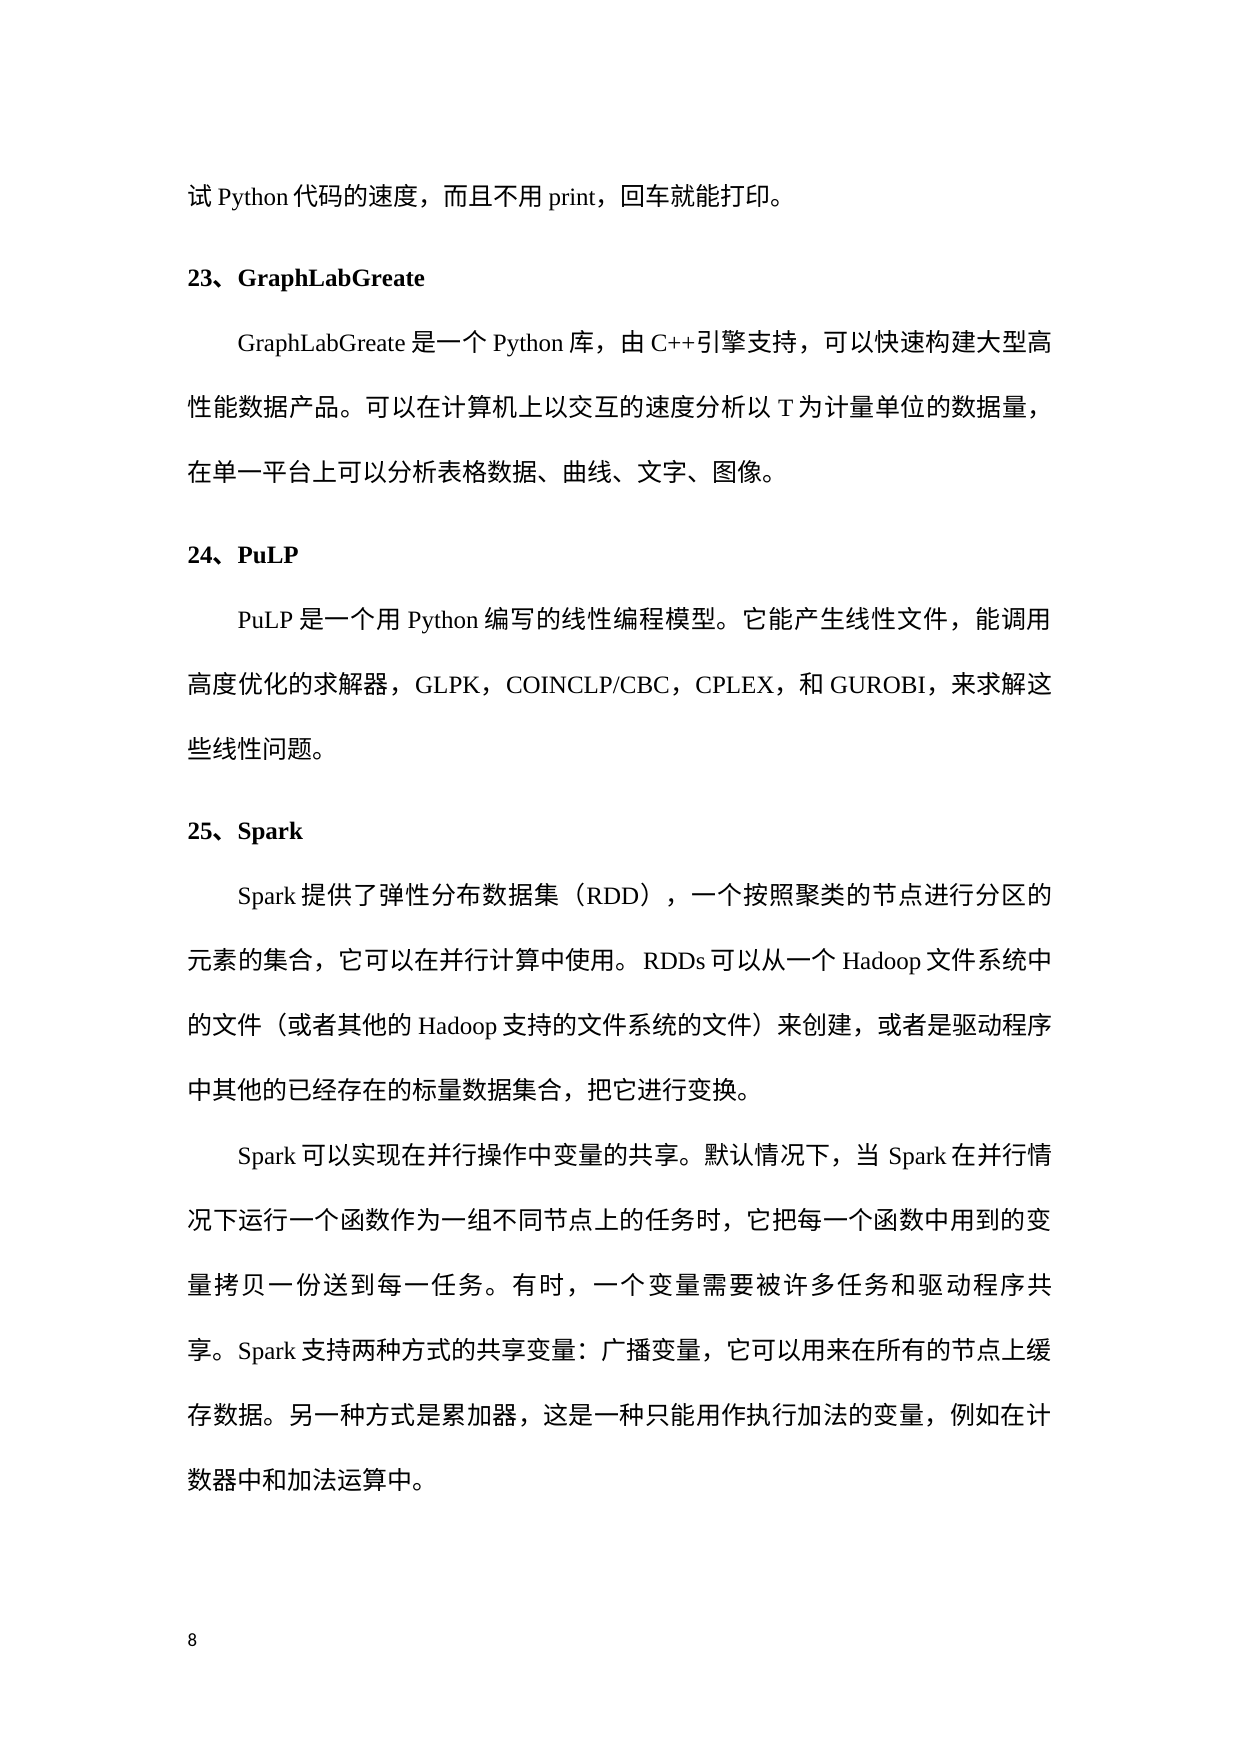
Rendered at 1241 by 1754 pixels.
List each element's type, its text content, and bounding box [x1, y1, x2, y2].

list Spark提供了弹性分布数据集（RDD），一个按照聚类的节点进行分区的元素的集合，它可以在并行计算中使用。RDDs可以从一个Hadoop文件系统中的文件（或者其他的Hadoop支持的文件系统的文件）来创建，或者是驱动程序中其他的已经存在的标量数据集合，把它进行变换。 [187, 861, 1053, 1121]
list 23、GraphLabGreate [187, 243, 1053, 308]
list GraphLabGreate是一个Python库，由C++引擎支持，可以快速构建大型高性能数据产品。可以在计算机上以交互的速度分析以T为计量单位的数据量，在单一平台上可以分析表格数据、曲线、文字、图像。 [187, 308, 1053, 503]
list 24、PuLP [187, 520, 1053, 585]
list PuLP是一个用Python编写的线性编程模型。它能产生线性文件，能调用高度优化的求解器，GLPK，COINCLP/CBC，CPLEX，和GUROBI，来求解这些线性问题。 [187, 585, 1053, 780]
list Spark可以实现在并行操作中变量的共享。默认情况下，当Spark在并行情况下运行一个函数作为一组不同节点上的任务时，它把每一个函数中用到的变量拷贝一份送到每一任务。有时，一个变量需要被许多任务和驱动程序共享。Spark支持两种方式的共享变量：广播变量，它可以用来在所有的节点上缓存数据。另一种方式是累加器，这是一种只能用作执行加法的变量，例如在计数器中和加法运算中。 [187, 1121, 1053, 1511]
list 25、Spark [187, 796, 1053, 861]
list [187, 162, 1053, 227]
